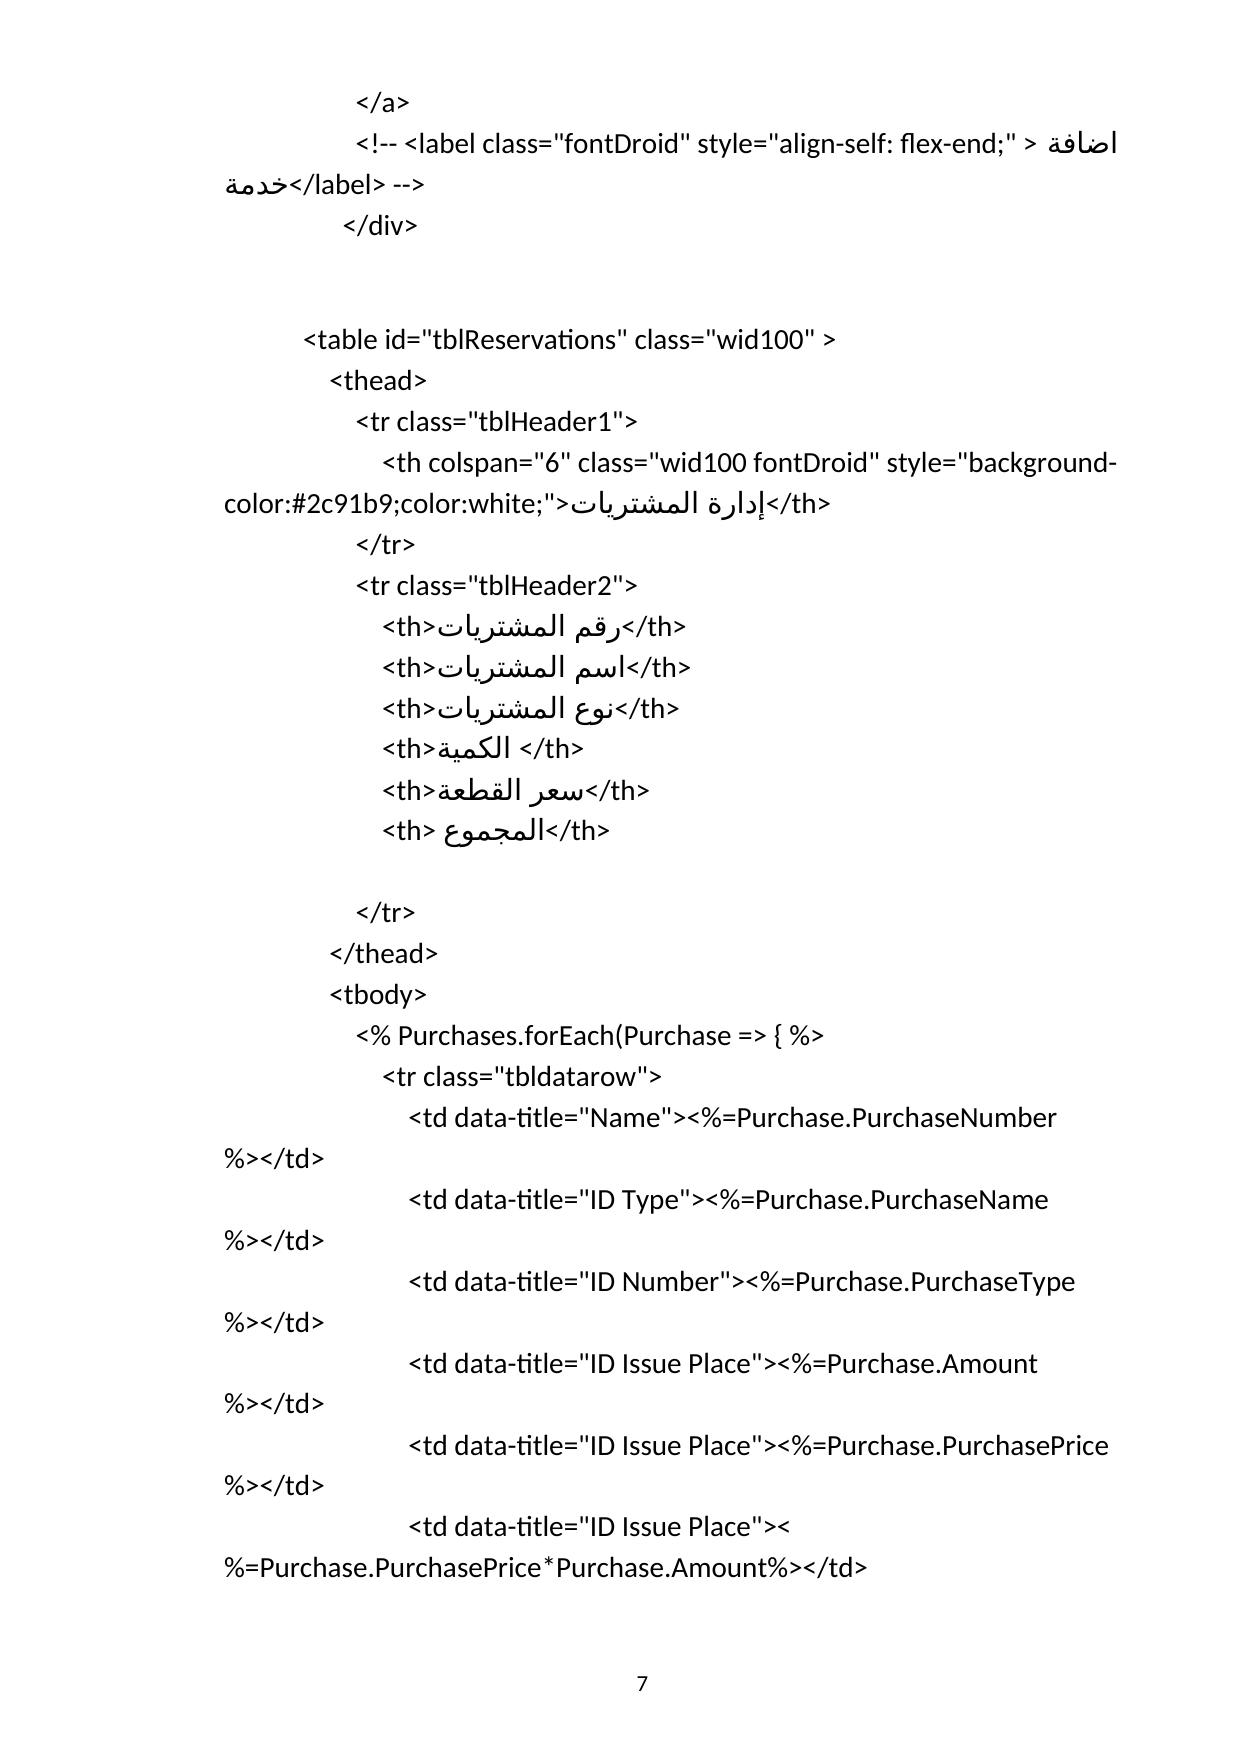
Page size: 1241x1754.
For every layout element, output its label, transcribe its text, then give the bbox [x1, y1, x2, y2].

text <td data-title="ID Type"><%=Purchase.PurchaseName %></td> [224, 1181, 1134, 1257]
text <thead> [224, 362, 1134, 398]
text <tr class="tbldatarow"> [224, 1058, 1134, 1094]
text </a> [224, 84, 1134, 120]
text </div> [224, 207, 1134, 243]
text <td data-title="ID Issue Place"><%=Purchase.Amount %></td> [224, 1345, 1134, 1421]
text <tr class="tblHeader2"> [224, 567, 1134, 602]
text <th>سعر القطعة</th> [224, 772, 1134, 807]
text <th>اسم المشتريات</th> [224, 649, 1134, 684]
text <th>رقم المشتريات</th> [224, 608, 1134, 643]
text <% Purchases.forEach(Purchase => { %> [224, 1017, 1134, 1053]
text <td data-title="ID Issue Place"><%=Purchase.PurchasePrice %></td> [224, 1427, 1134, 1503]
text </thead> [224, 935, 1134, 971]
text <td data-title="Name"><%=Purchase.PurchaseNumber %></td> [224, 1099, 1134, 1176]
text <td data-title="ID Number"><%=Purchase.PurchaseType %></td> [224, 1263, 1134, 1339]
text <table id="tblReservations" class="wid100" > [224, 321, 1134, 357]
text <th colspan="6" class="wid100 fontDroid" style="background-color:#2c91b9;color:white;">إدارة المشتريات</th> [224, 444, 1134, 521]
text <th>الكمية </th> [224, 731, 1134, 766]
text <tbody> [224, 976, 1134, 1012]
text <!-- <label class="fontDroid" style="align-self: flex-end;" >اضافة خدمة</label> --> [224, 125, 1134, 202]
text <th>نوع المشتريات</th> [224, 690, 1134, 725]
text <tr class="tblHeader1"> [224, 403, 1134, 439]
text <td data-title="ID Issue Place"><%=Purchase.PurchasePrice*Purchase.Amount%></td> [224, 1508, 1134, 1585]
text <th> المجموع</th> [224, 812, 1134, 848]
text </tr> [224, 894, 1134, 930]
text </tr> [224, 526, 1134, 562]
